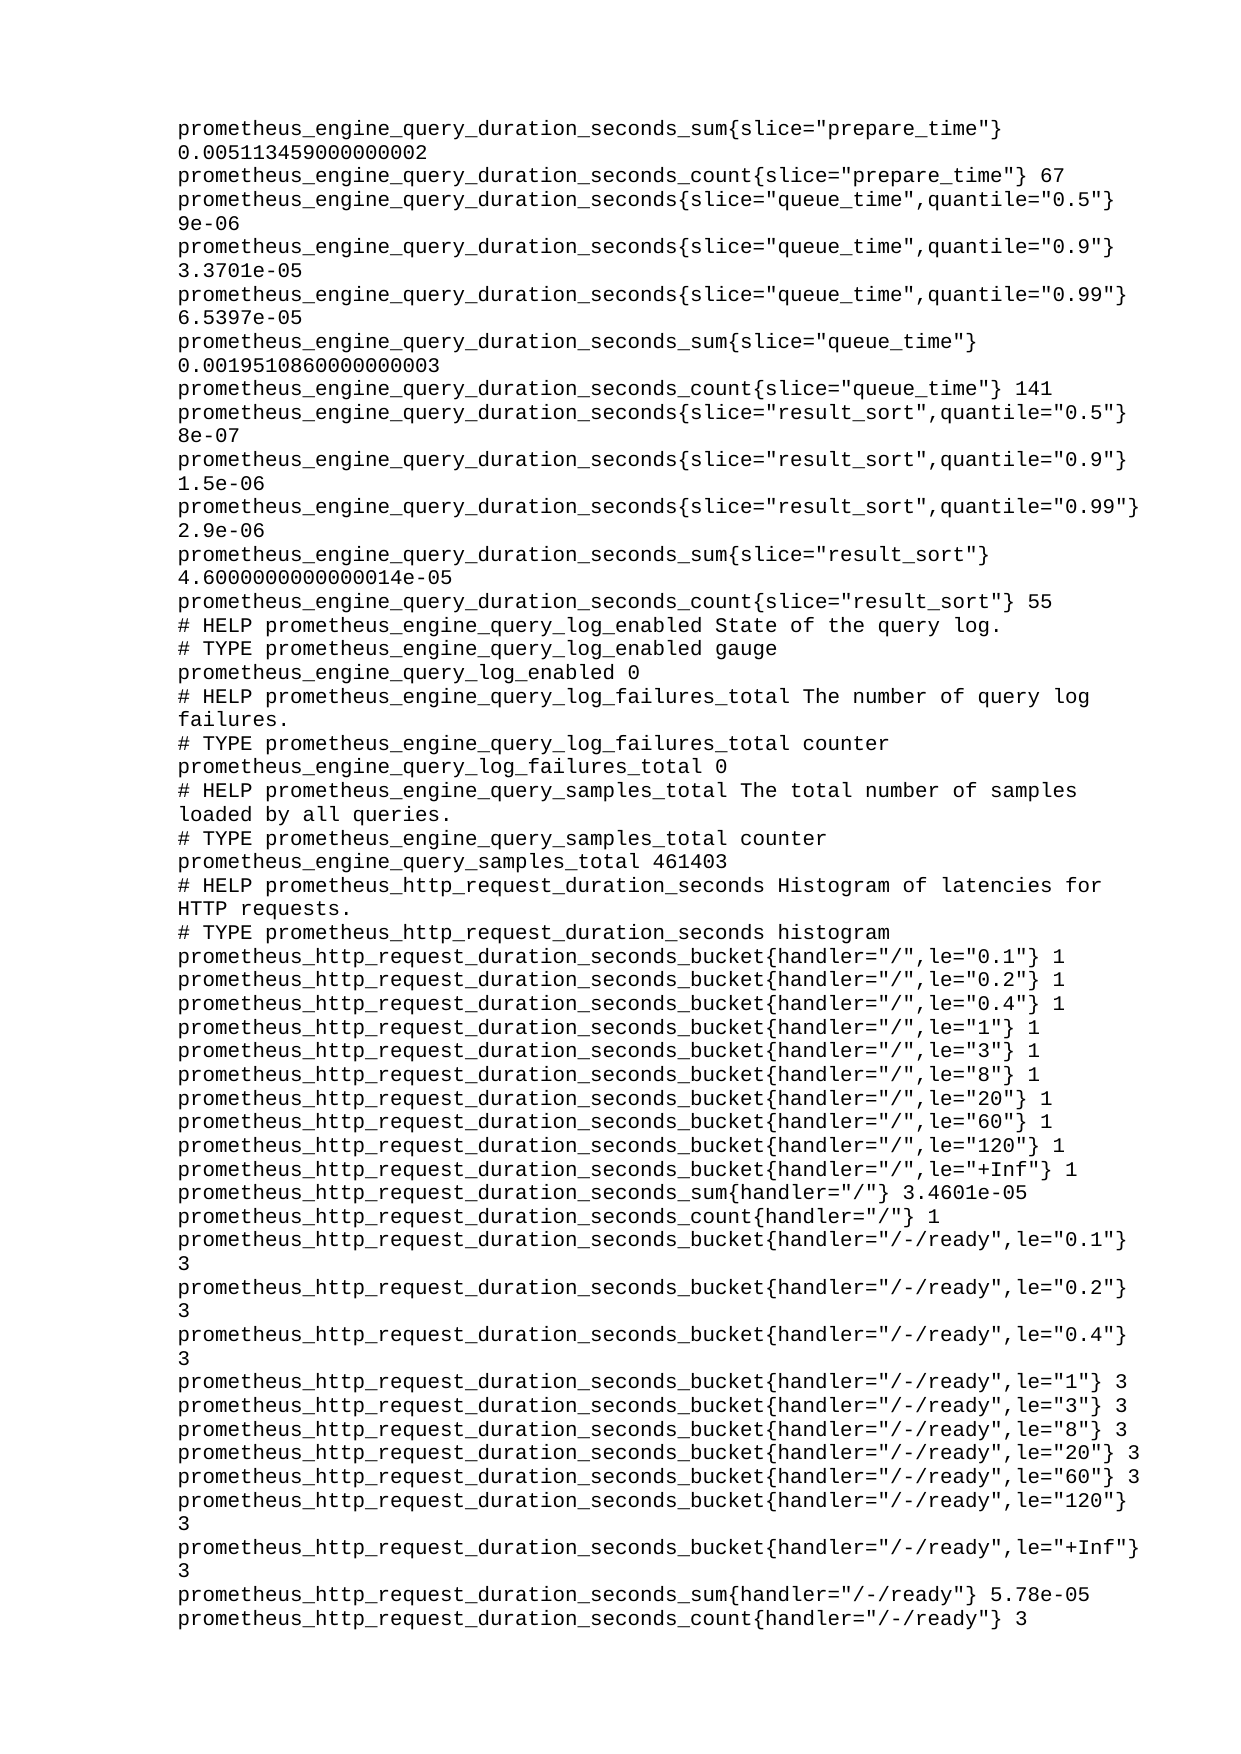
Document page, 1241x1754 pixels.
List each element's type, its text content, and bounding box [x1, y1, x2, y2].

text prometheus_http_request_duration_seconds_bucket{handler="/",le="60"} 1 [177, 1111, 1152, 1135]
text prometheus_http_request_duration_seconds_bucket{handler="/-/ready",le="+Inf"} 3 [177, 1537, 1152, 1584]
text prometheus_engine_query_duration_seconds{slice="result_sort",quantile="0.5"} 8e-07 [177, 402, 1152, 449]
text prometheus_http_request_duration_seconds_bucket{handler="/",le="8"} 1 [177, 1064, 1152, 1088]
text prometheus_http_request_duration_seconds_bucket{handler="/-/ready",le="20"} 3 [177, 1442, 1152, 1466]
text prometheus_http_request_duration_seconds_bucket{handler="/",le="1"} 1 [177, 1017, 1152, 1040]
text # TYPE prometheus_engine_query_samples_total counter [177, 827, 1152, 851]
text prometheus_engine_query_log_enabled 0 [177, 662, 1152, 686]
text prometheus_engine_query_duration_seconds{slice="queue_time",quantile="0.5"} 9e-06 [177, 189, 1152, 236]
text # HELP prometheus_engine_query_log_failures_total The number of query log failures. [177, 686, 1152, 733]
text prometheus_http_request_duration_seconds_bucket{handler="/-/ready",le="8"} 3 [177, 1419, 1152, 1442]
text prometheus_http_request_duration_seconds_count{handler="/-/ready"} 3 [177, 1608, 1152, 1631]
text # TYPE prometheus_engine_query_log_failures_total counter [177, 733, 1152, 757]
text prometheus_http_request_duration_seconds_bucket{handler="/",le="20"} 1 [177, 1088, 1152, 1111]
text prometheus_engine_query_duration_seconds_sum{slice="prepare_time"} 0.005113459000000002 [177, 118, 1152, 165]
text prometheus_http_request_duration_seconds_sum{handler="/"} 3.4601e-05 [177, 1182, 1152, 1206]
text prometheus_http_request_duration_seconds_bucket{handler="/",le="3"} 1 [177, 1040, 1152, 1064]
text prometheus_engine_query_samples_total 461403 [177, 851, 1152, 875]
text prometheus_http_request_duration_seconds_bucket{handler="/",le="+Inf"} 1 [177, 1158, 1152, 1182]
text prometheus_http_request_duration_seconds_bucket{handler="/-/ready",le="3"} 3 [177, 1395, 1152, 1419]
text prometheus_engine_query_duration_seconds{slice="queue_time",quantile="0.99"} 6.5397e-05 [177, 284, 1152, 331]
text # TYPE prometheus_engine_query_log_enabled gauge [177, 638, 1152, 662]
text prometheus_http_request_duration_seconds_bucket{handler="/-/ready",le="0.1"} 3 [177, 1229, 1152, 1277]
text # HELP prometheus_engine_query_log_enabled State of the query log. [177, 615, 1152, 638]
text prometheus_http_request_duration_seconds_bucket{handler="/-/ready",le="0.4"} 3 [177, 1324, 1152, 1371]
text prometheus_engine_query_duration_seconds_sum{slice="queue_time"} 0.0019510860000000003 [177, 331, 1152, 378]
text prometheus_http_request_duration_seconds_bucket{handler="/",le="120"} 1 [177, 1135, 1152, 1158]
text prometheus_engine_query_log_failures_total 0 [177, 757, 1152, 780]
text prometheus_engine_query_duration_seconds{slice="result_sort",quantile="0.9"} 1.5e-06 [177, 449, 1152, 496]
text prometheus_http_request_duration_seconds_bucket{handler="/-/ready",le="1"} 3 [177, 1371, 1152, 1395]
text prometheus_engine_query_duration_seconds_count{slice="queue_time"} 141 [177, 378, 1152, 402]
text prometheus_http_request_duration_seconds_bucket{handler="/-/ready",le="0.2"} 3 [177, 1277, 1152, 1324]
text # TYPE prometheus_http_request_duration_seconds histogram [177, 922, 1152, 946]
text prometheus_http_request_duration_seconds_bucket{handler="/",le="0.2"} 1 [177, 969, 1152, 993]
text prometheus_http_request_duration_seconds_sum{handler="/-/ready"} 5.78e-05 [177, 1584, 1152, 1608]
text prometheus_engine_query_duration_seconds{slice="result_sort",quantile="0.99"} 2.9e-06 [177, 496, 1152, 544]
text prometheus_http_request_duration_seconds_count{handler="/"} 1 [177, 1206, 1152, 1229]
text prometheus_http_request_duration_seconds_bucket{handler="/-/ready",le="120"} 3 [177, 1489, 1152, 1537]
text prometheus_engine_query_duration_seconds_sum{slice="result_sort"} 4.6000000000000014e-05 [177, 544, 1152, 591]
text prometheus_engine_query_duration_seconds_count{slice="prepare_time"} 67 [177, 165, 1152, 189]
text # HELP prometheus_http_request_duration_seconds Histogram of latencies for HTTP requests. [177, 875, 1152, 922]
text prometheus_http_request_duration_seconds_bucket{handler="/-/ready",le="60"} 3 [177, 1466, 1152, 1489]
text prometheus_engine_query_duration_seconds{slice="queue_time",quantile="0.9"} 3.3701e-05 [177, 236, 1152, 284]
text # HELP prometheus_engine_query_samples_total The total number of samples loaded by all queries. [177, 780, 1152, 827]
text prometheus_http_request_duration_seconds_bucket{handler="/",le="0.4"} 1 [177, 993, 1152, 1017]
text prometheus_engine_query_duration_seconds_count{slice="result_sort"} 55 [177, 591, 1152, 615]
text prometheus_http_request_duration_seconds_bucket{handler="/",le="0.1"} 1 [177, 946, 1152, 969]
